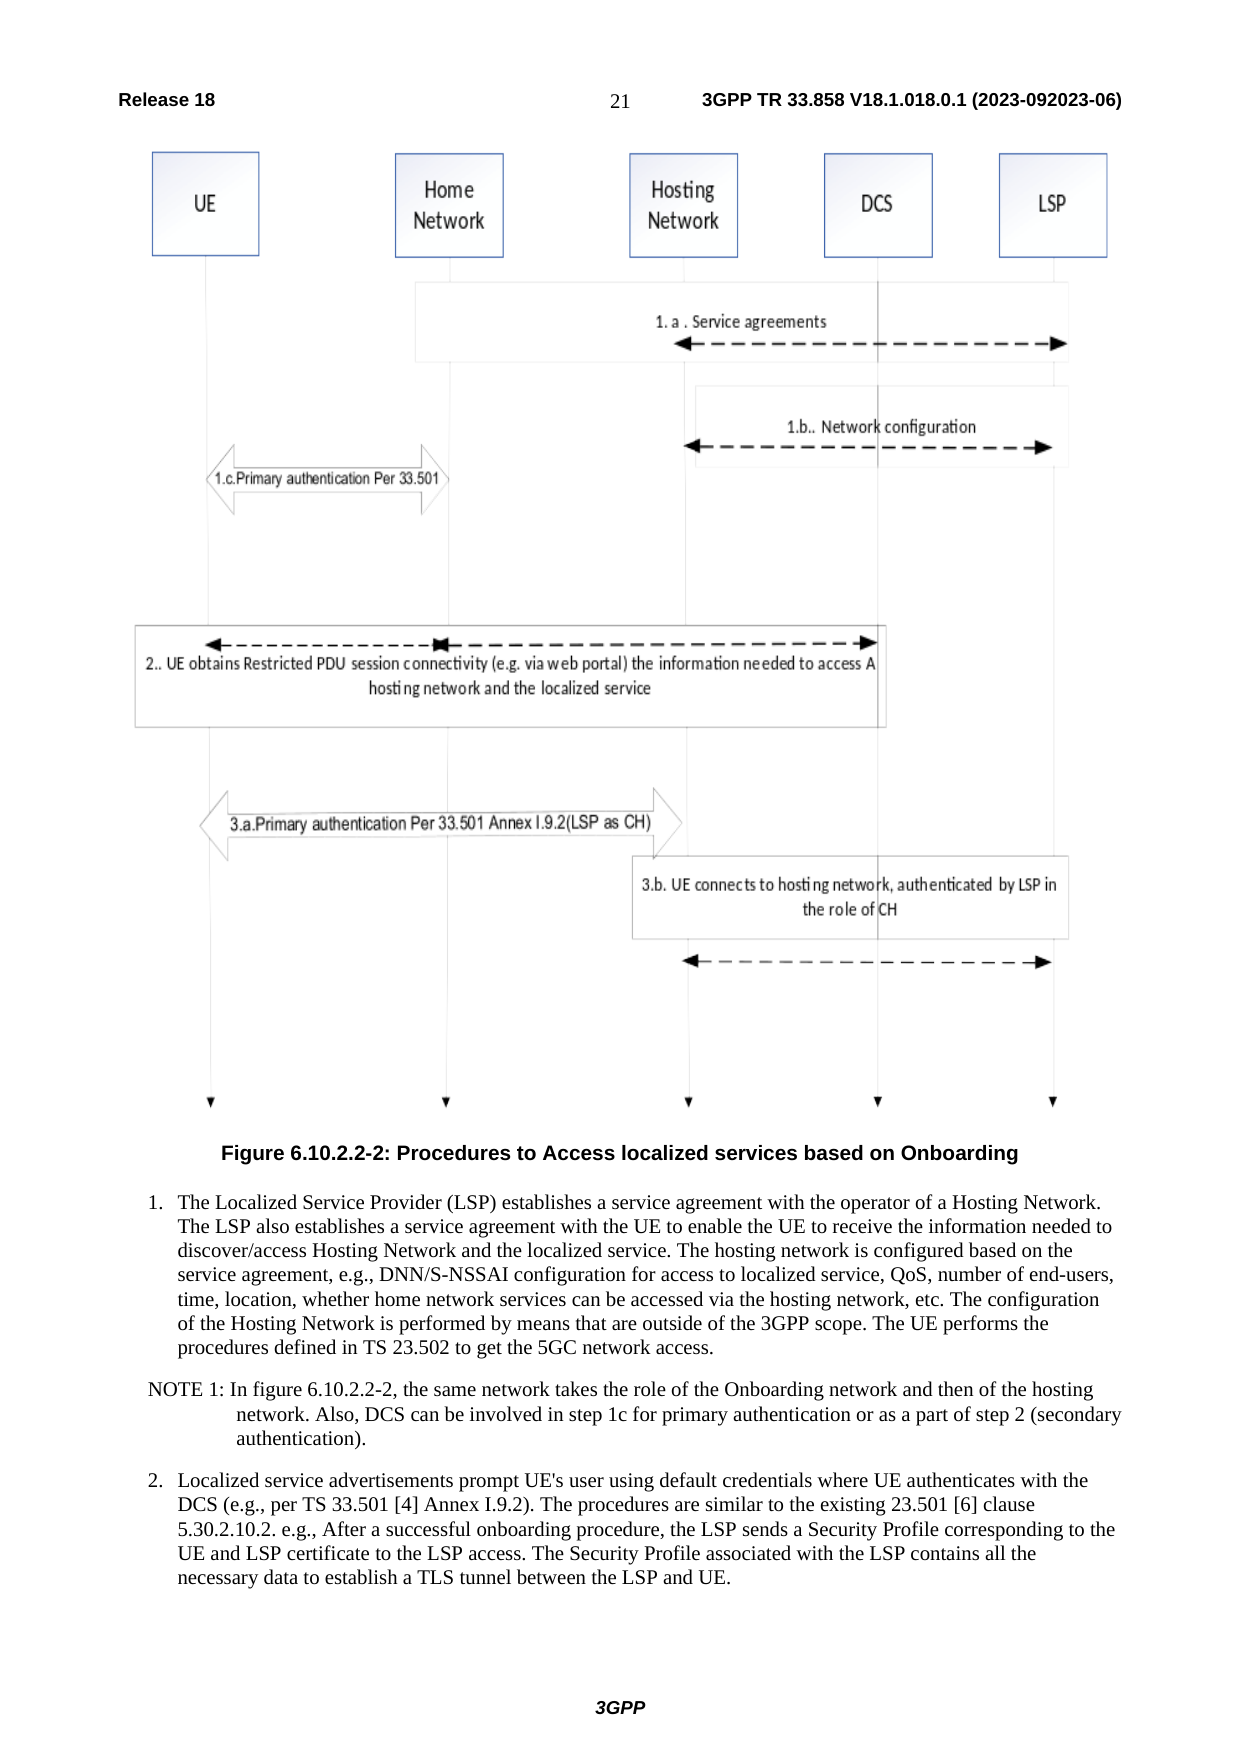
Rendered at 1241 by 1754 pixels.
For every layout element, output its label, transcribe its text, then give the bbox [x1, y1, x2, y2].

text NOTE 1: In figure 6.10.2.2-2, the same network takes the role of the Onboarding network and then of the hosting network. Also, DCS can be involved in step 1c for primary authentication or as a part of step 2 (secondary authentication). [148, 1377, 1122, 1449]
text 2. Localized service advertisements prompt UE's user using default credentials where UE authenticates with the DCS (e.g., per TS 33.501 [4] Annex I.9.2). The procedures are similar to the existing 23.501 [6] clause 5.30.2.10.2. e.g., After a successful onboarding procedure, the LSP sends a Security Profile corresponding to the UE and LSP certificate to the LSP access. The Security Profile associated with the LSP contains all the necessary data to establish a TLS tunnel between the LSP and UE. [148, 1468, 1122, 1589]
text Figure 6.10.2.2-2: Procedures to Access localized services based on Onboarding [118, 1141, 1122, 1165]
text 1. The Localized Service Provider (LSP) establishes a service agreement with the operator of a Hosting Network. The LSP also establishes a service agreement with the UE to enable the UE to receive the information needed to discover/access Hosting Network and the localized service. The hosting network is configured based on the service agreement, e.g., DNN/S-NSSAI configuration for access to localized service, QoS, number of end-users, time, location, whether home network services can be accessed via the hosting network, etc. The configuration of the Hosting Network is performed by means that are outside of the 3GPP scope. The UE performs the procedures defined in TS 23.502 to get the 5GC network access. [148, 1190, 1122, 1359]
